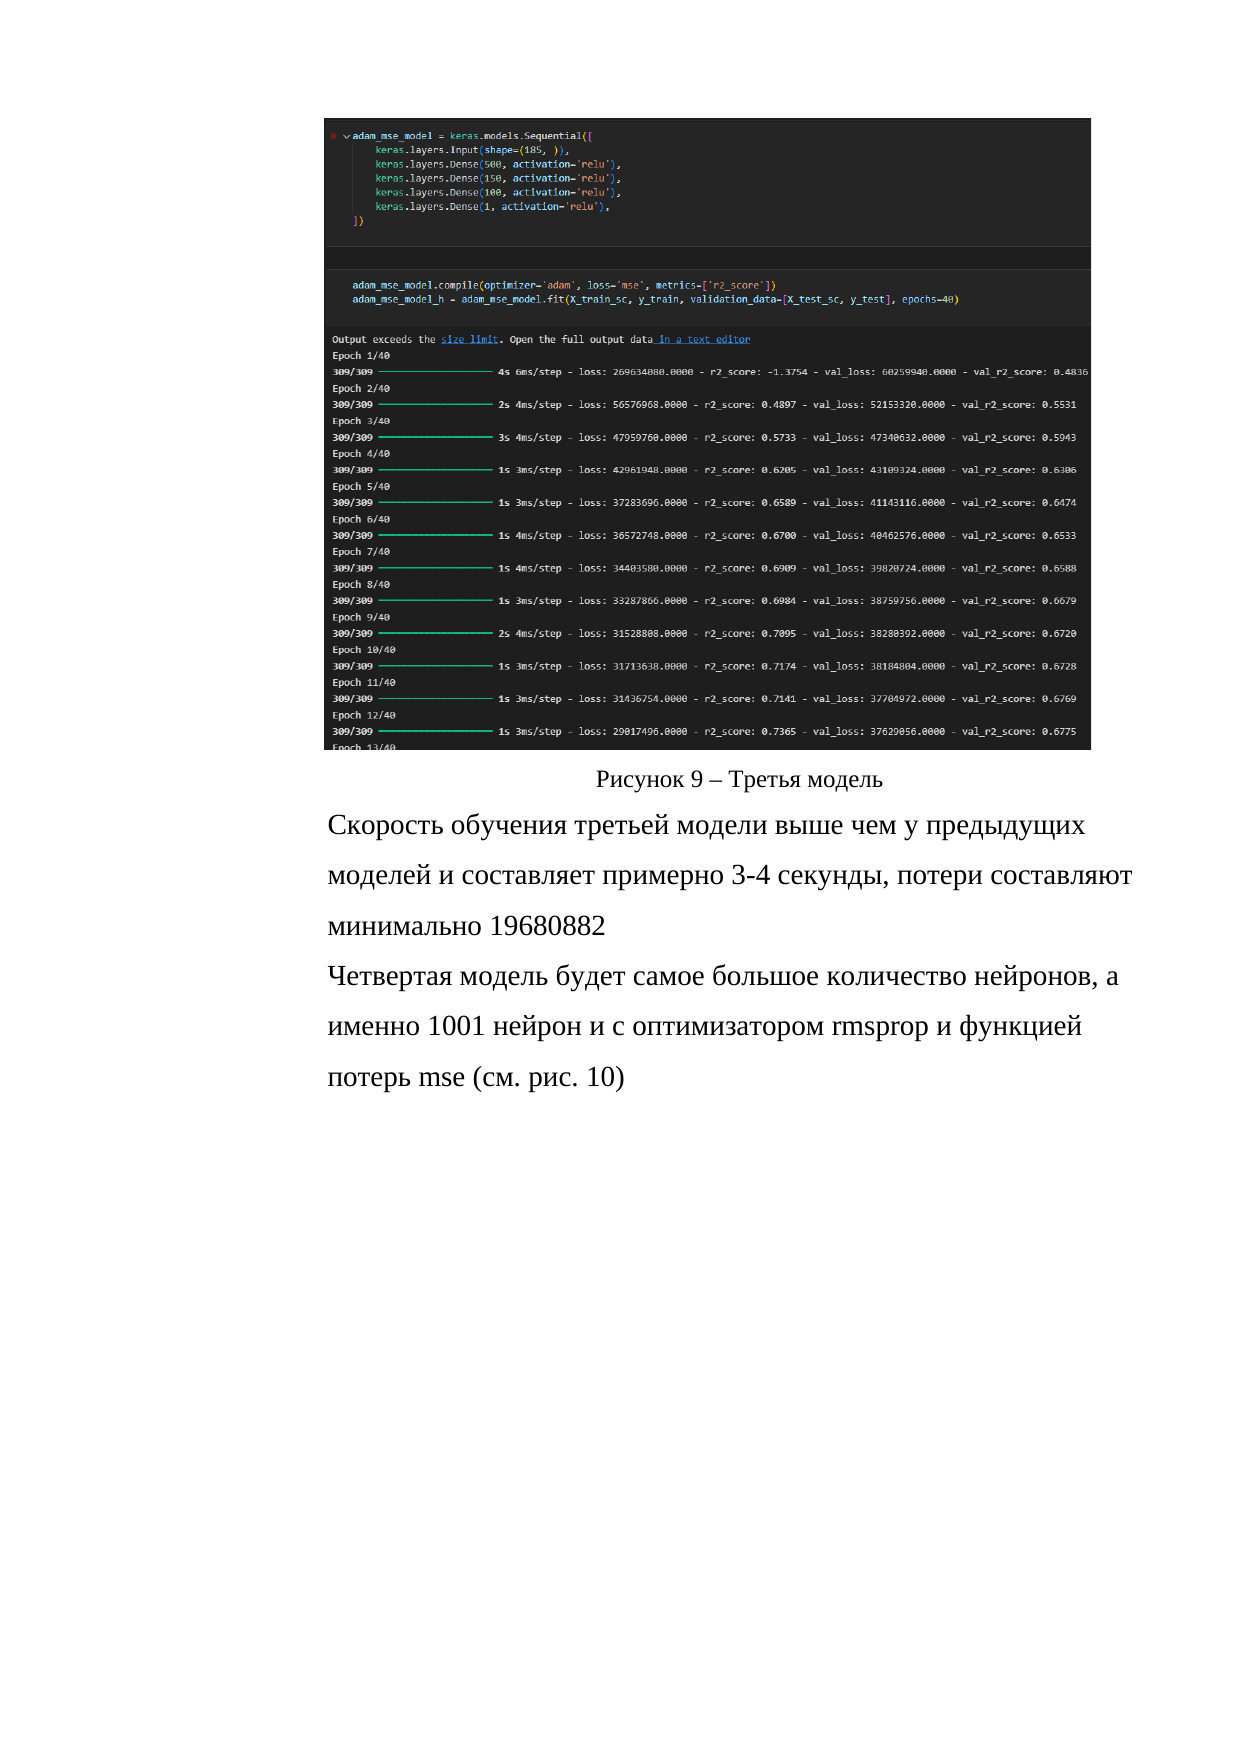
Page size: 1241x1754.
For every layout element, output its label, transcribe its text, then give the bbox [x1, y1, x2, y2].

text Четвертая модель будет самое большое количество нейронов, а именно 1001 нейрон и с оптимизатором rmsprop и функцией потерь mse (см. рис. 10) [327, 958, 1152, 1092]
text Рисунок 9 – Третья модель [327, 764, 1152, 793]
picture [324, 118, 1092, 750]
text Скорость обучения третьей модели выше чем у предыдущих моделей и составляет примерно 3-4 секунды, потери составляют минимально 19680882 [327, 807, 1152, 941]
